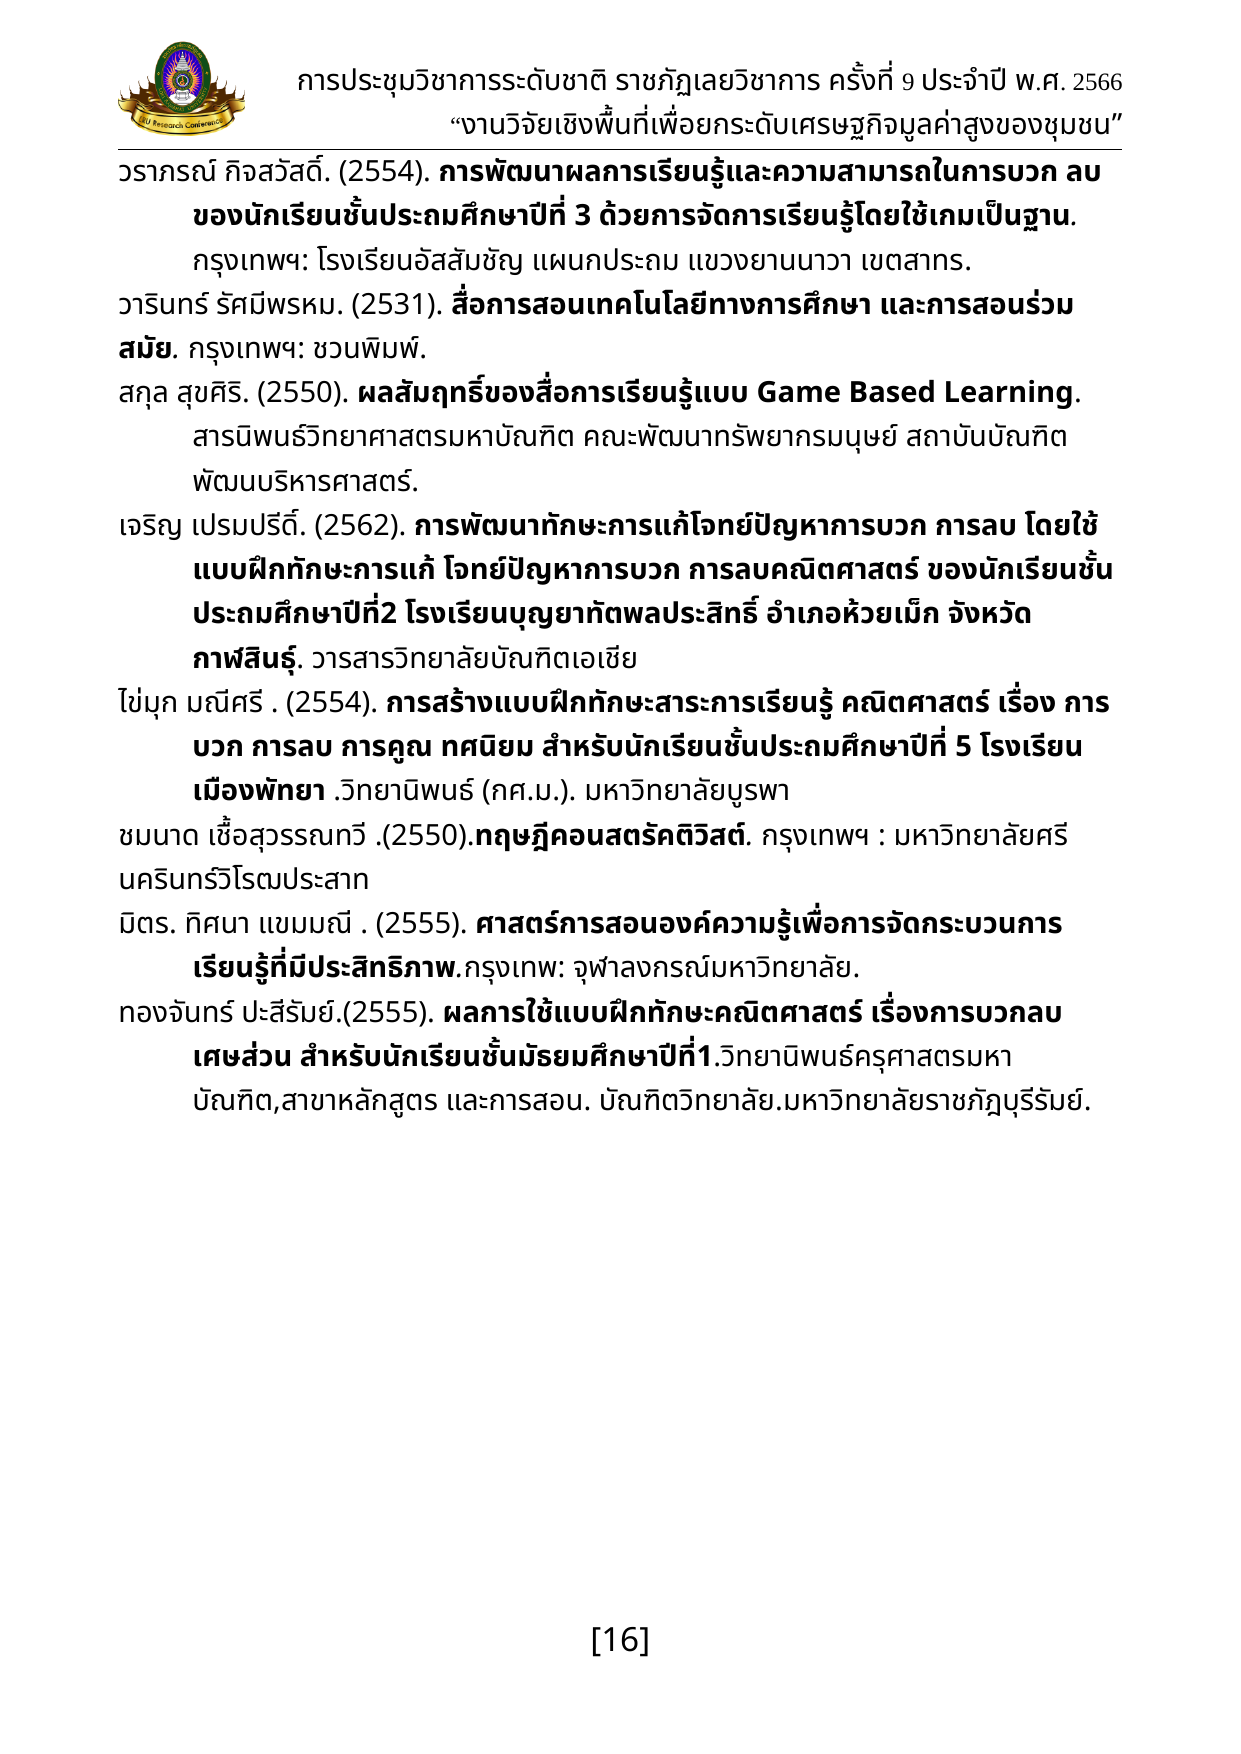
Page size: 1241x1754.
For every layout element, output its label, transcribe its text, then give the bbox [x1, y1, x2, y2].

text สกุล สุขศิริ. (2550). ผลสัมฤทธิ์ของสื่อการเรียนรู้แบบ Game Based Learning. สารนิพนธ์วิทยาศาสตรมหาบัณฑิต คณะพัฒนาทรัพยากรมนุษย์ สถาบันบัณฑิตพัฒนบริหารศาสตร์. [118, 372, 1122, 504]
text ไข่มุก มณีศรี . (2554). การสร้างแบบฝึกทักษะสาระการเรียนรู้ คณิตศาสตร์ เรื่อง การบวก การลบ การคูณ ทศนิยม สําหรับนักเรียนชั้นประถมศึกษาปีที่ 5 โรงเรียนเมืองพัทยา .วิทยานิพนธ์ (กศ.ม.). มหาวิทยาลัยบูรพา [118, 681, 1122, 814]
text เจริญ เปรมปรีดิ์. (2562). การพัฒนาทักษะการแก้โจทย์ปัญหาการบวก การลบ โดยใช้แบบฝึกทักษะการแก้ โจทย์ปัญหาการบวก การลบคณิตศาสตร์ ของนักเรียนชั้นประถมศึกษาปีที่2 โรงเรียนบุญยาทัตพลประสิทธิ์ อำเภอห้วยเม็ก จังหวัดกาฬสินธุ์. วารสารวิทยาลัยบัณฑิตเอเชีย [118, 504, 1122, 681]
text มิตร. ทิศนา แขมมณี . (2555). ศาสตร์การสอนองค์ความรู้เพื่อการจัดกระบวนการเรียนรู้ที่มีประสิทธิภาพ.กรุงเทพ: จุฬาลงกรณ์มหาวิทยาลัย. [118, 902, 1122, 991]
text ชมนาด เชื้อสุวรรณทวี .(2550).ทฤษฎีคอนสตรัคติวิสต์. กรุงเทพฯ : มหาวิทยาลัยศรี นครินทร์วิโรฒประสาท [118, 814, 1122, 902]
text วราภรณ์ กิจสวัสดิ์. (2554). การพัฒนาผลการเรียนรู้และความสามารถในการบวก ลบ ของนักเรียนชั้นประถมศึกษาปีที่ 3 ด้วยการจัดการเรียนรู้โดยใช้เกมเป็นฐาน. กรุงเทพฯ: โรงเรียนอัสสัมชัญ แผนกประถม แขวงยานนาวา เขตสาทร. [118, 150, 1122, 283]
text ทองจันทร์ ปะสีรัมย์.(2555). ผลการใช้แบบฝึกทักษะคณิตศาสตร์ เรื่องการบวกลบเศษส่วน สําหรับนักเรียนชั้นมัธยมศึกษาปีที่1.วิทยานิพนธ์ครุศาสตรมหาบัณฑิต,สาขาหลักสูตร และการสอน. บัณฑิตวิทยาลัย.มหาวิทยาลัยราชภัฎบุรีรัมย์. [118, 991, 1122, 1124]
text วารินทร์ รัศมีพรหม. (2531). สื่อการสอนเทคโนโลยีทางการศึกษา และการสอนร่วมสมัย. กรุงเทพฯ: ชวนพิมพ์. [118, 283, 1122, 372]
picture [116, 40, 245, 134]
